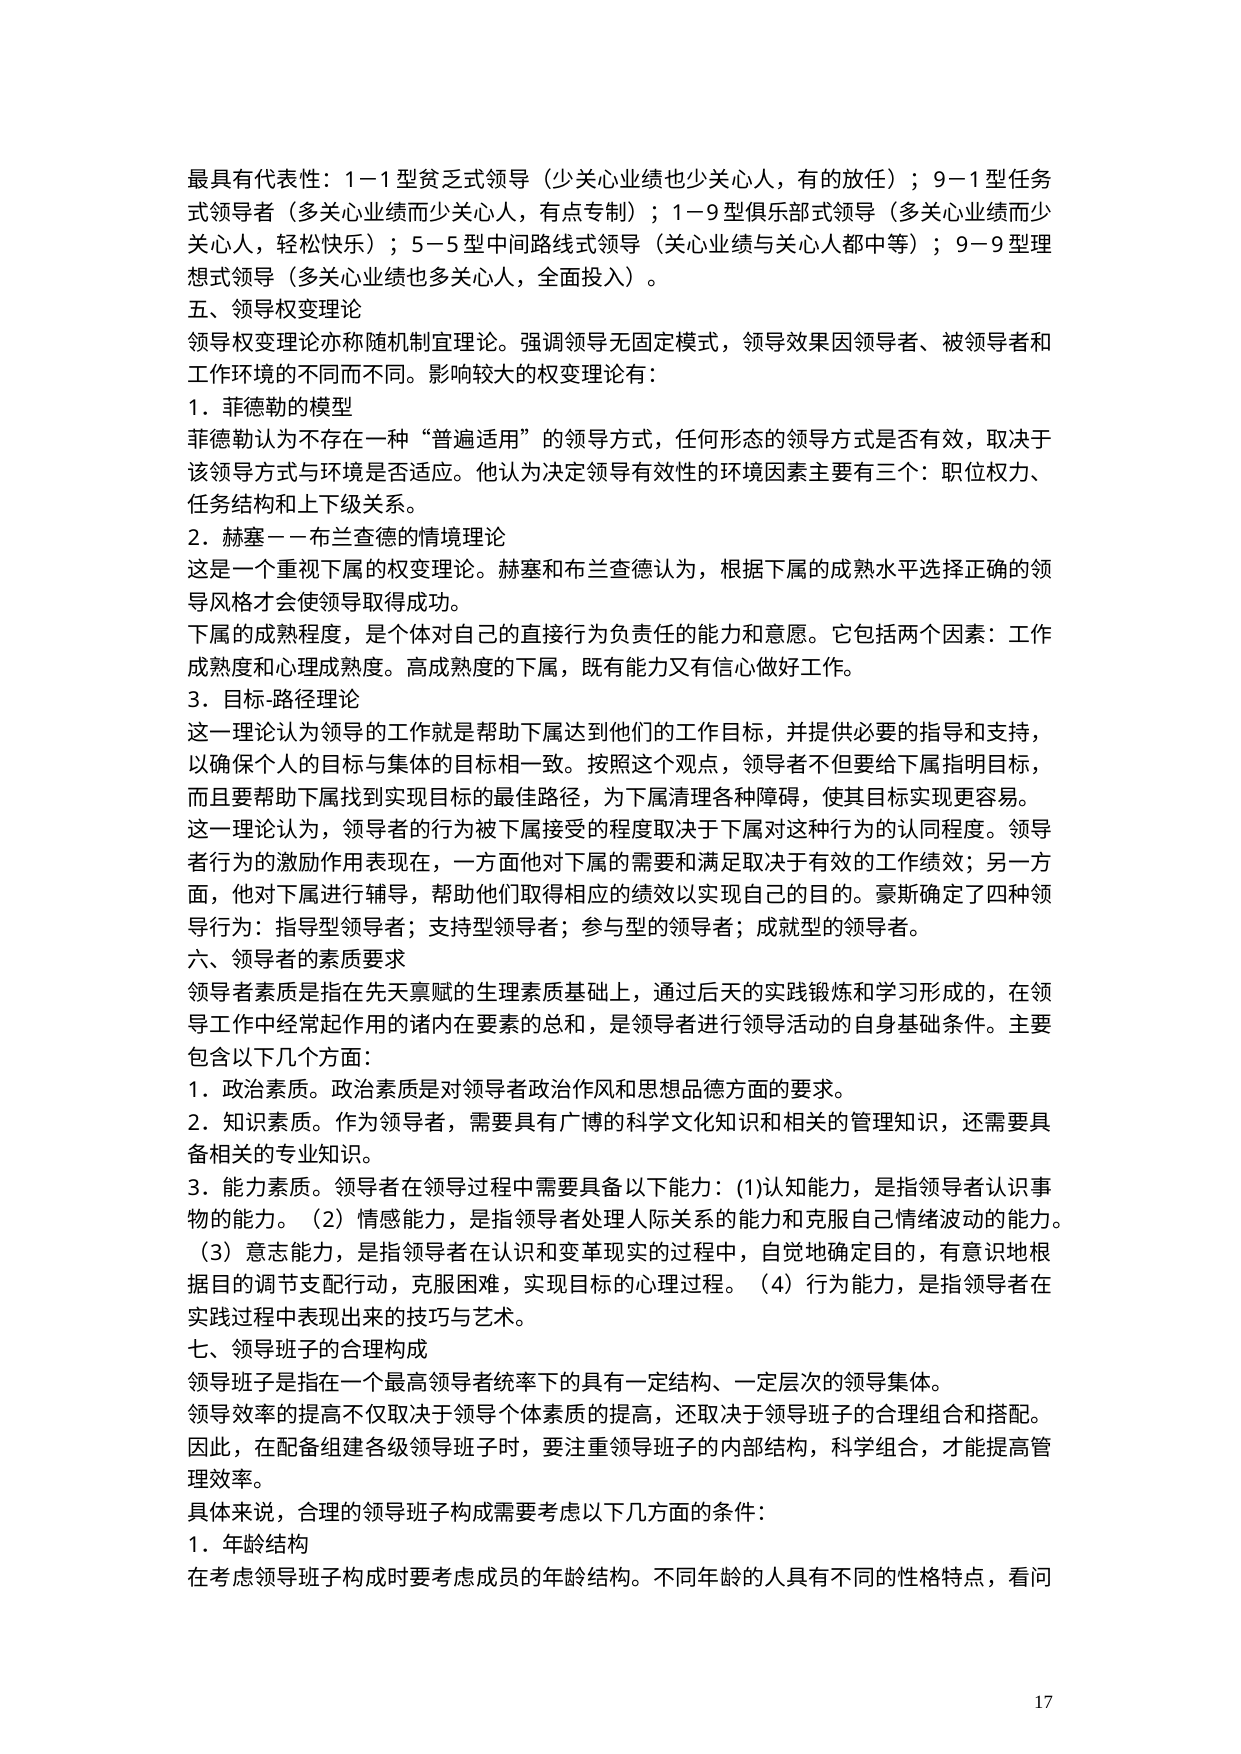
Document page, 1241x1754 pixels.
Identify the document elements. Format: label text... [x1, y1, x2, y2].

text 五、领导权变理论 [187, 292, 1053, 324]
text 六、领导者的素质要求 [187, 942, 1053, 974]
text 这是一个重视下属的权变理论。赫塞和布兰查德认为，根据下属的成熟水平选择正确的领导风格才会使领导取得成功。 [187, 552, 1053, 617]
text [187, 162, 1053, 292]
text 这一理论认为领导的工作就是帮助下属达到他们的工作目标，并提供必要的指导和支持，以确保个人的目标与集体的目标相一致。按照这个观点，领导者不但要给下属指明目标，而且要帮助下属找到实现目标的最佳路径，为下属清理各种障碍，使其目标实现更容易。 [187, 714, 1053, 812]
text 3．目标-路径理论 [187, 682, 1053, 714]
text 领导班子是指在一个最高领导者统率下的具有一定结构、一定层次的领导集体。 [187, 1364, 1053, 1397]
text 3．能力素质。领导者在领导过程中需要具备以下能力：(1)认知能力，是指领导者认识事物的能力。（2）情感能力，是指领导者处理人际关系的能力和克服自己情绪波动的能力。（3）意志能力，是指领导者在认识和变革现实的过程中，自觉地确定目的，有意识地根据目的调节支配行动，克服困难，实现目标的心理过程。（4）行为能力，是指领导者在实践过程中表现出来的技巧与艺术。 [187, 1169, 1053, 1332]
text 领导权变理论亦称随机制宜理论。强调领导无固定模式，领导效果因领导者、被领导者和工作环境的不同而不同。影响较大的权变理论有： [187, 324, 1053, 389]
text 七、领导班子的合理构成 [187, 1332, 1053, 1364]
text 领导效率的提高不仅取决于领导个体素质的提高，还取决于领导班子的合理组合和搭配。因此，在配备组建各级领导班子时，要注重领导班子的内部结构，科学组合，才能提高管理效率。 [187, 1397, 1053, 1494]
text 1．菲德勒的模型 [187, 389, 1053, 422]
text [187, 1559, 1053, 1592]
text 下属的成熟程度，是个体对自己的直接行为负责任的能力和意愿。它包括两个因素：工作成熟度和心理成熟度。高成熟度的下属，既有能力又有信心做好工作。 [187, 617, 1053, 682]
text 1．年龄结构 [187, 1527, 1053, 1559]
text 领导者素质是指在先天禀赋的生理素质基础上，通过后天的实践锻炼和学习形成的，在领导工作中经常起作用的诸内在要素的总和，是领导者进行领导活动的自身基础条件。主要包含以下几个方面： [187, 974, 1053, 1072]
text 1．政治素质。政治素质是对领导者政治作风和思想品德方面的要求。 [187, 1072, 1053, 1104]
text 菲德勒认为不存在一种“普遍适用”的领导方式，任何形态的领导方式是否有效，取决于该领导方式与环境是否适应。他认为决定领导有效性的环境因素主要有三个：职位权力、 任务结构和上下级关系。 [187, 422, 1053, 519]
text 具体来说，合理的领导班子构成需要考虑以下几方面的条件： [187, 1494, 1053, 1527]
text 这一理论认为，领导者的行为被下属接受的程度取决于下属对这种行为的认同程度。领导者行为的激励作用表现在，一方面他对下属的需要和满足取决于有效的工作绩效；另一方面，他对下属进行辅导，帮助他们取得相应的绩效以实现自己的目的。豪斯确定了四种领导行为：指导型领导者；支持型领导者；参与型的领导者；成就型的领导者。 [187, 812, 1053, 942]
text 2．赫塞－－布兰查德的情境理论 [187, 519, 1053, 552]
text 2．知识素质。作为领导者，需要具有广博的科学文化知识和相关的管理知识，还需要具备相关的专业知识。 [187, 1104, 1053, 1169]
